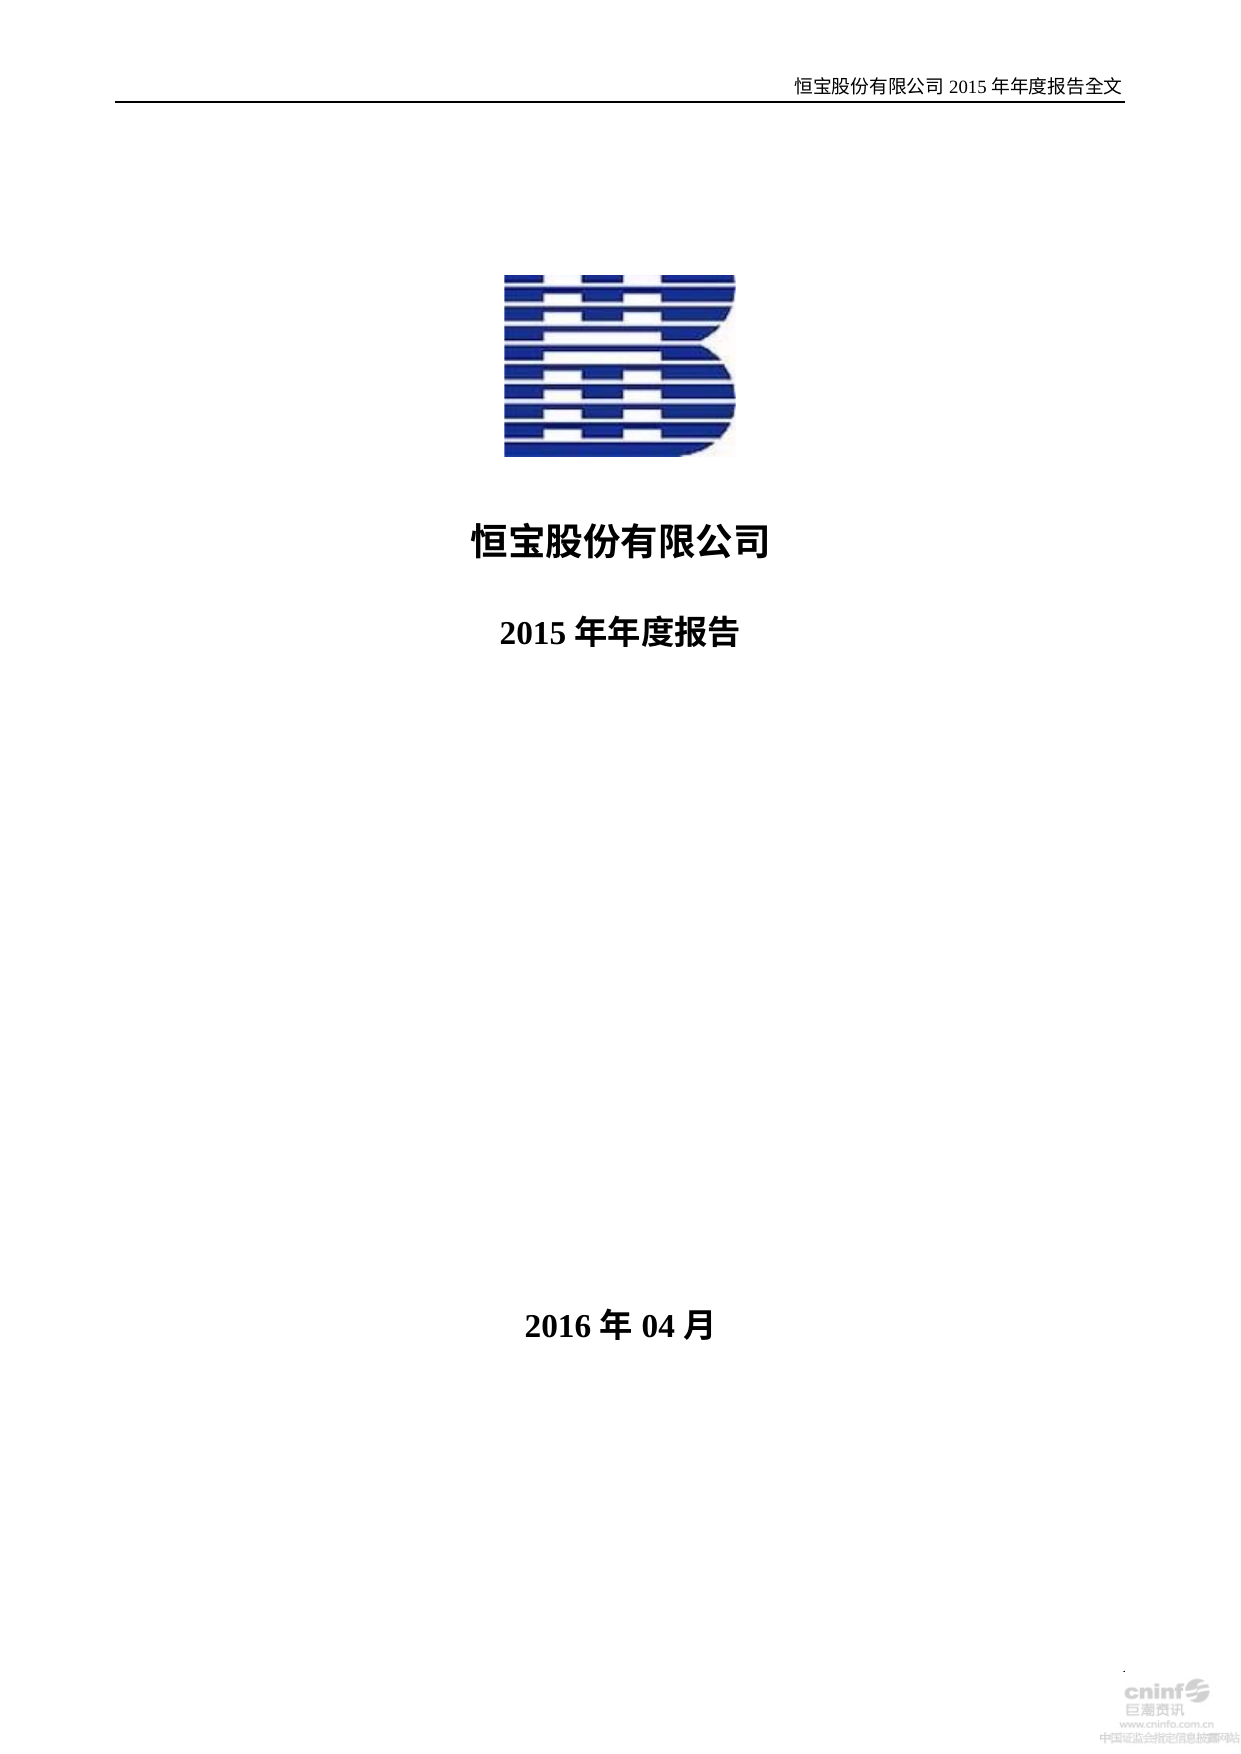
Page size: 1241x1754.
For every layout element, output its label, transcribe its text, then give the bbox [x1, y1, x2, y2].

picture [1099, 1673, 1241, 1754]
text 2015 年年度报告 [102, 609, 1138, 654]
text 恒宝股份有限公司 [102, 517, 1138, 565]
text 2016 年 04 月 [102, 1302, 1138, 1347]
picture [504, 275, 736, 457]
